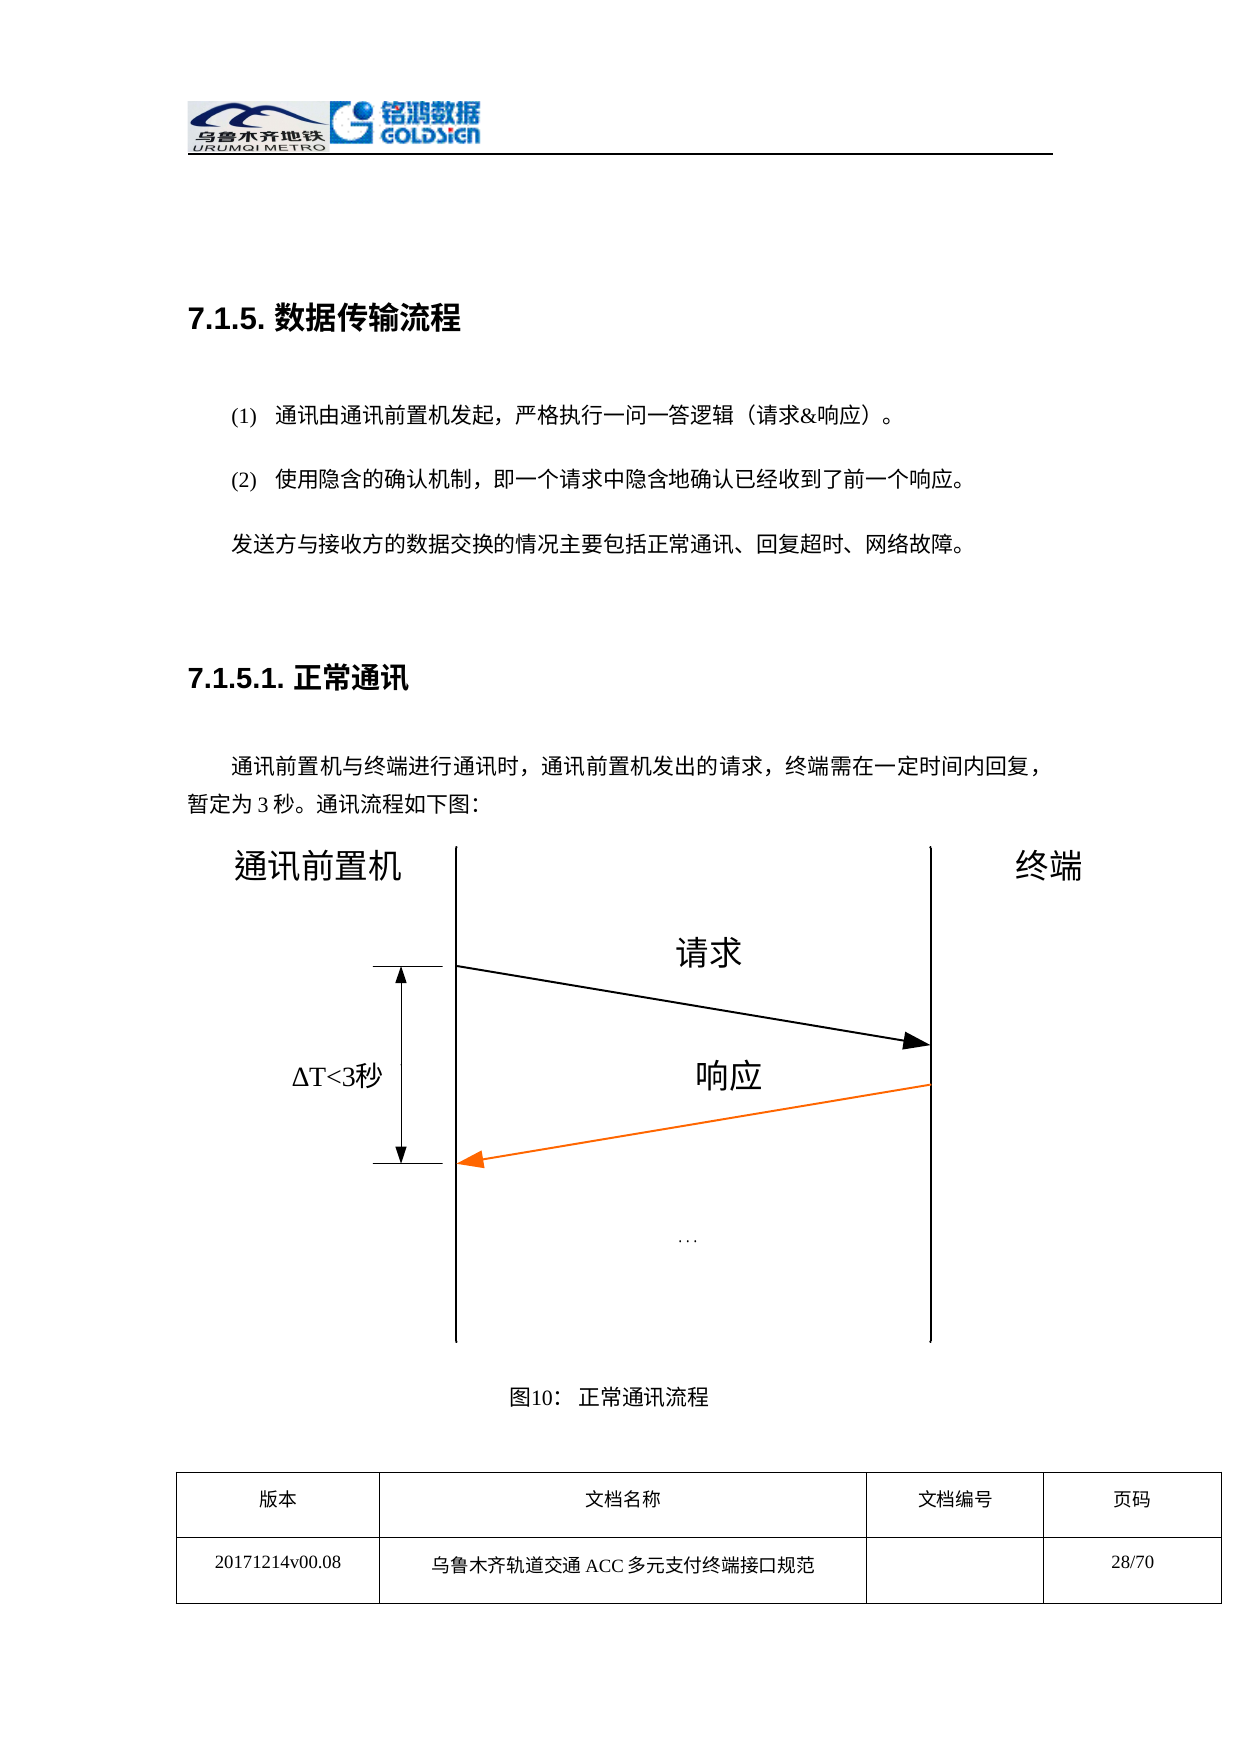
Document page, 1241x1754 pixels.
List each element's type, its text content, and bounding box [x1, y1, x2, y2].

text 通讯前置机与终端进行通讯时，通讯前置机发出的请求，终端需在一定时间内回复，暂定为3秒。通讯流程如下图： [187, 749, 1053, 819]
list 使用隐含的确认机制，即一个请求中隐含地确认已经收到了前一个响应。 [231, 462, 1053, 494]
subtitle 数据传输流程 [187, 283, 1053, 348]
list 通讯由通讯前置机发起，严格执行一问一答逻辑（请求&响应）。 [231, 397, 1053, 430]
subtitle 正常通讯 [187, 644, 1053, 709]
text 正常通讯流程 [231, 1380, 1053, 1412]
picture [187, 101, 485, 152]
text 发送方与接收方的数据交换的情况主要包括正常通讯、回复超时、网络故障。 [187, 527, 1053, 559]
